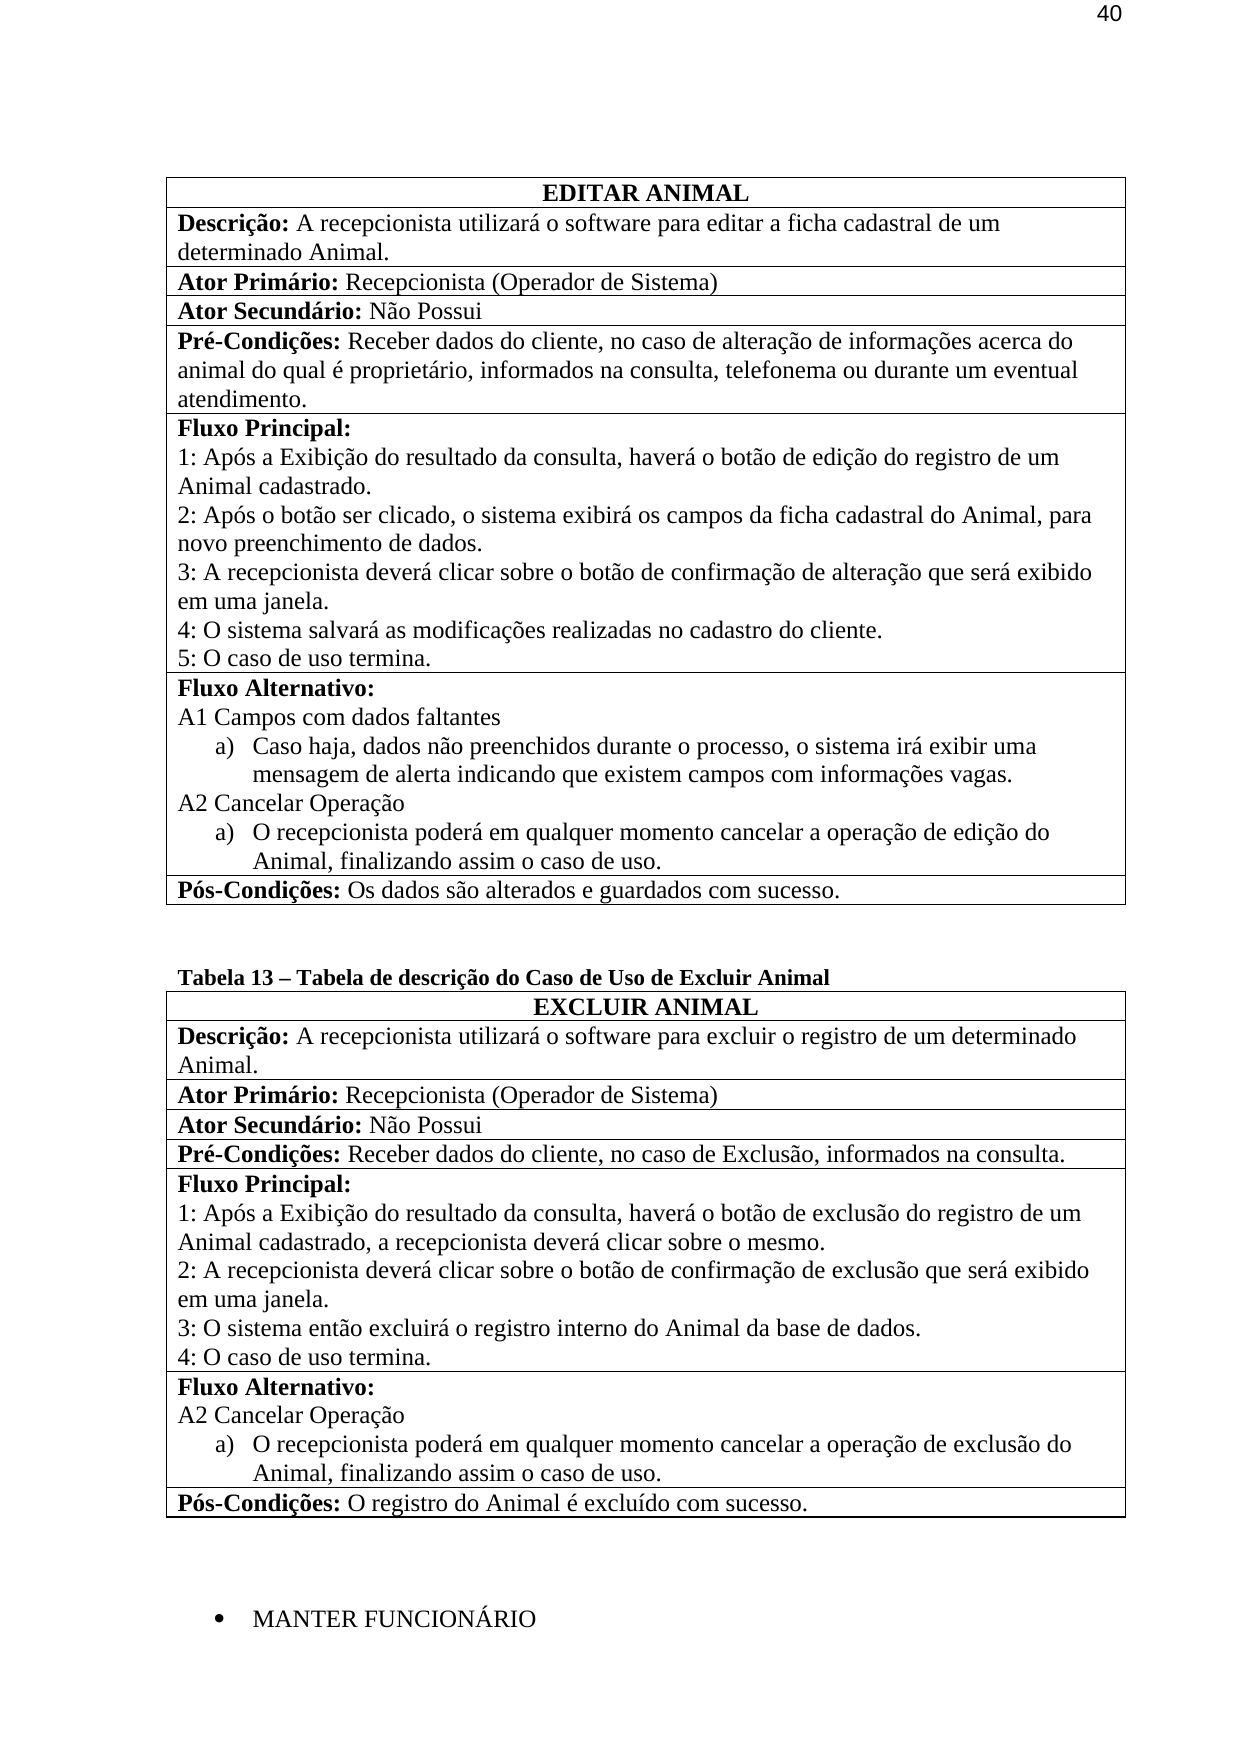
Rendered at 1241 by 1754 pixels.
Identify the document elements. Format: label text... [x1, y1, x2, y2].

list MANTER FUNCIONÁRIO [215, 1604, 1122, 1632]
table_cell Fluxo Alternativo: A2 Cancelar Operação O recepcionista poderá em qualquer momento cancelar a operação de exclusão do Animal, finalizando assim o caso de uso. [167, 1372, 1125, 1487]
table_cell Descrição: A recepcionista utilizará o software para editar a ficha cadastral de um determinado Animal. [167, 208, 1125, 266]
table_header EXCLUIR ANIMAL [167, 992, 1125, 1020]
table_cell Fluxo Principal: 1: Após a Exibição do resultado da consulta, haverá o botão de exclusão do registro de um Animal cadastrado, a recepcionista deverá clicar sobre o mesmo. 2: A recepcionista deverá clicar sobre o botão de confirmação de exclusão que será exibido em uma janela. 3: O sistema então excluirá o registro interno do Animal da base de dados. 4: O caso de uso termina. [167, 1169, 1125, 1371]
table_cell Pré-Condições: Receber dados do cliente, no caso de Exclusão, informados na consulta. [167, 1140, 1125, 1168]
table_cell Pós-Condições: Os dados são alterados e guardados com sucesso. [167, 876, 1125, 904]
table_cell Fluxo Principal: 1: Após a Exibição do resultado da consulta, haverá o botão de edição do registro de um Animal cadastrado. 2: Após o botão ser clicado, o sistema exibirá os campos da ficha cadastral do Animal, para novo preenchimento de dados. 3: A recepcionista deverá clicar sobre o botão de confirmação de alteração que será exibido em uma janela. 4: O sistema salvará as modificações realizadas no cadastro do cliente. 5: O caso de uso termina. [167, 414, 1125, 672]
table_header EDITAR ANIMAL [167, 178, 1125, 207]
table_cell Ator Primário: Recepcionista (Operador de Sistema) [167, 1080, 1125, 1109]
table_cell Pré-Condições: Receber dados do cliente, no caso de alteração de informações acerca do animal do qual é proprietário, informados na consulta, telefonema ou durante um eventual atendimento. [167, 326, 1125, 412]
table_cell Descrição: A recepcionista utilizará o software para excluir o registro de um determinado Animal. [167, 1021, 1125, 1079]
text Tabela 13 – Tabela de descrição do Caso de Uso de Excluir Animal [177, 964, 1122, 991]
table_cell Ator Secundário: Não Possui [167, 296, 1125, 325]
table_cell Ator Secundário: Não Possui [167, 1110, 1125, 1138]
table_cell Pós-Condições: O registro do Animal é excluído com sucesso. [167, 1488, 1125, 1516]
table_cell Fluxo Alternativo: A1 Campos com dados faltantes a) Caso haja, dados não preenchidos durante o processo, o sistema irá exibir uma mensagem de alerta indicando que existem campos com informações vagas. A2 Cancelar Operação a) O recepcionista poderá em qualquer momento cancelar a operação de edição do Animal, finalizando assim o caso de uso. [167, 673, 1125, 874]
table_cell Ator Primário: Recepcionista (Operador de Sistema) [167, 267, 1125, 295]
